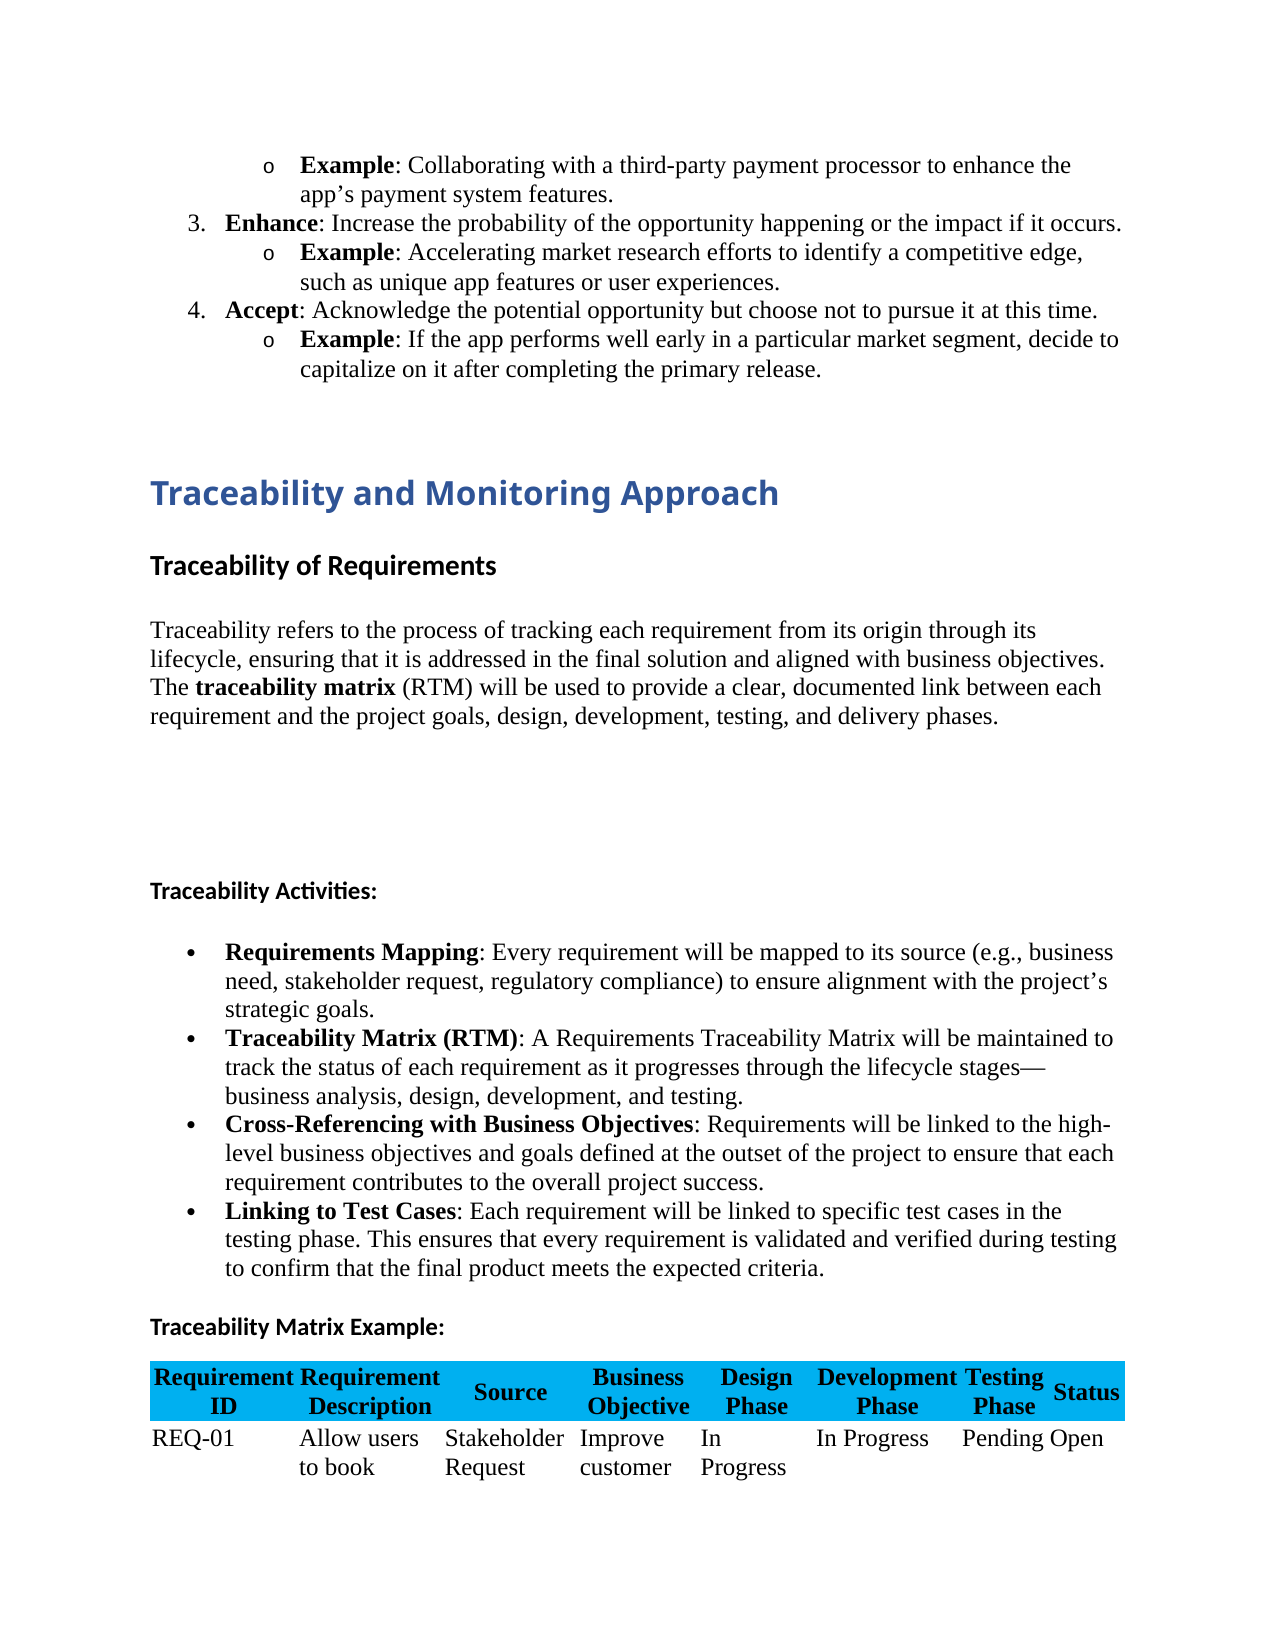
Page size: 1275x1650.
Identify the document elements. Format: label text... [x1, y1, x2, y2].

list Example: Accelerating market research efforts to identify a competitive edge, such as unique app features or user experiences. [262, 237, 1125, 295]
text Traceability refers to the process of tracking each requirement from its origin through its lifecycle, ensuring that it is addressed in the final solution and aligned with business objectives. The traceability matrix (RTM) will be used to provide a clear, documented link between each requirement and the project goals, design, development, testing, and delivery phases. [150, 615, 1125, 730]
table_header Design Phase [699, 1361, 814, 1421]
table_cell Stakeholder Request [443, 1421, 578, 1482]
list Enhance: Increase the probability of the opportunity happening or the impact if it occurs. [187, 208, 1125, 237]
table_header Requirement Description [297, 1361, 443, 1421]
list Linking to Test Cases: Each requirement will be linked to specific test cases in the testing phase. This ensures that every requirement is validated and verified during testing to confirm that the final product meets the expected criteria. [187, 1196, 1125, 1282]
table_cell In Progress [699, 1421, 814, 1482]
subtitle Traceability and Monitoring Approach [150, 469, 1125, 515]
table_cell Pending [960, 1421, 1048, 1482]
table_header Testing Phase [960, 1361, 1048, 1421]
list Cross-Referencing with Business Objectives: Requirements will be linked to the high-level business objectives and goals defined at the outset of the project to ensure that each requirement contributes to the overall project success. [187, 1109, 1125, 1196]
table_header Requirement ID [150, 1361, 297, 1421]
list Traceability Matrix (RTM): A Requirements Traceability Matrix will be maintained to track the status of each requirement as it progresses through the lifecycle stages—business analysis, design, development, and testing. [187, 1023, 1125, 1109]
table_header Status [1048, 1361, 1125, 1421]
table_cell Open [1048, 1421, 1125, 1482]
table_cell In Progress [814, 1421, 960, 1482]
table_cell Allow users to book tickets online [297, 1421, 443, 1482]
table_header Source [443, 1361, 578, 1421]
text Traceability Matrix Example: [150, 1311, 1125, 1342]
table_header Business Objective [578, 1361, 699, 1421]
list Example: If the app performs well early in a particular market segment, decide to capitalize on it after completing the primary release. [262, 324, 1125, 382]
table_header Development Phase [814, 1361, 960, 1421]
text Traceability of Requirements [150, 547, 1125, 583]
text Traceability Activities: [150, 875, 1125, 905]
list Example: Collaborating with a third-party payment processor to enhance the app’s payment system features. [262, 150, 1125, 208]
table_cell Improve customer experience [578, 1421, 699, 1482]
table_cell REQ-01 [150, 1421, 297, 1482]
list Accept: Acknowledge the potential opportunity but choose not to pursue it at this time. [187, 295, 1125, 324]
list Requirements Mapping: Every requirement will be mapped to its source (e.g., business need, stakeholder request, regulatory compliance) to ensure alignment with the project’s strategic goals. [187, 937, 1125, 1023]
